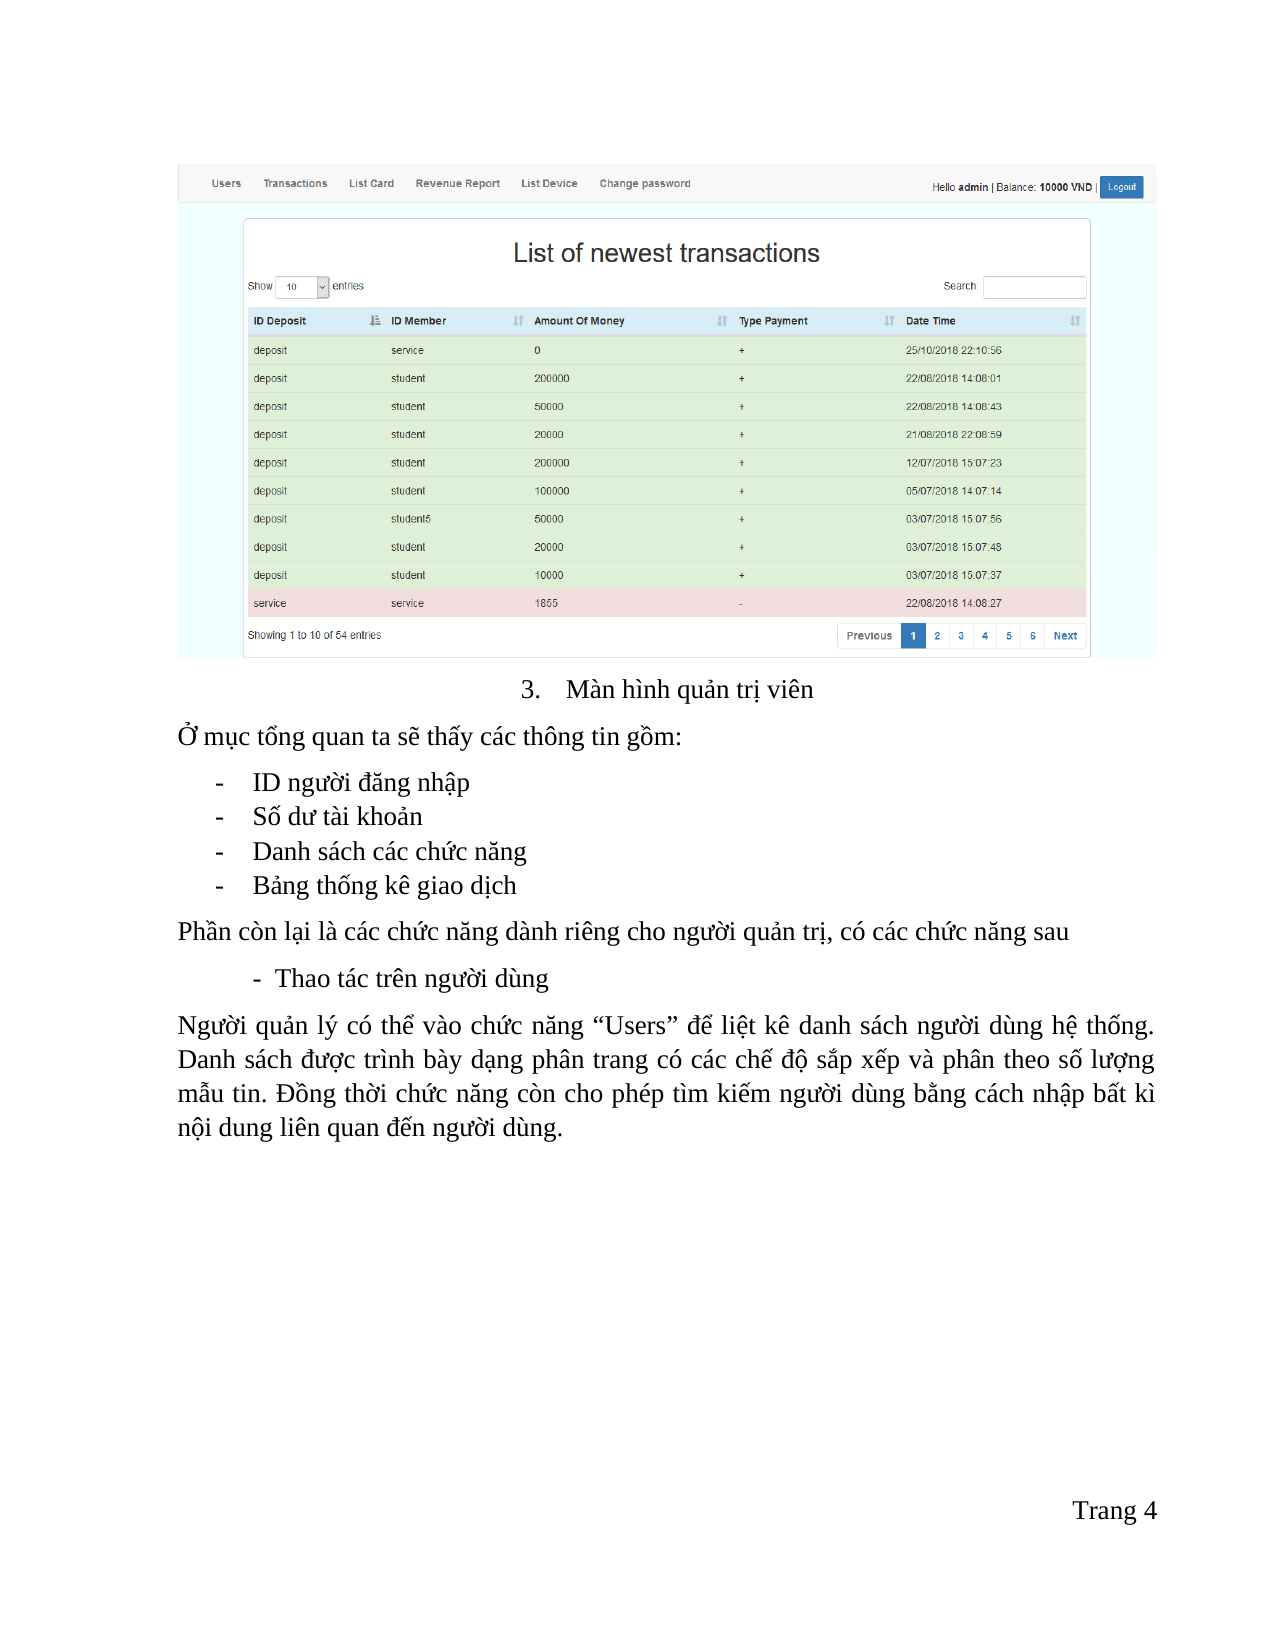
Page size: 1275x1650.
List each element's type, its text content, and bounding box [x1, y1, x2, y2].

text Người quản lý có thể vào chức năng “Users” để liệt kê danh sách người dùng hệ thống. Danh sách được trình bày dạng phân trang có các chế độ sắp xếp và phân theo số lượng mẫu tin. Đồng thời chức năng còn cho phép tìm kiếm người dùng bằng cách nhập bất kì nội dung liên quan đến người dùng. [177, 1009, 1157, 1142]
list Bảng thống kê giao dịch [215, 869, 1157, 900]
text Phần còn lại là các chức năng dành riêng cho người quản trị, có các chức năng sau [177, 916, 1157, 947]
text Ở mục tổng quan ta sẽ thấy các thông tin gồm: [177, 720, 1157, 751]
list Danh sách các chức năng [215, 835, 1157, 866]
list Màn hình quản trị viên [177, 673, 1157, 704]
list Số dư tài khoản [215, 801, 1157, 832]
list ID người đăng nhập [215, 766, 1157, 797]
text - Thao tác trên người dùng [177, 962, 1157, 993]
picture [178, 164, 1157, 658]
